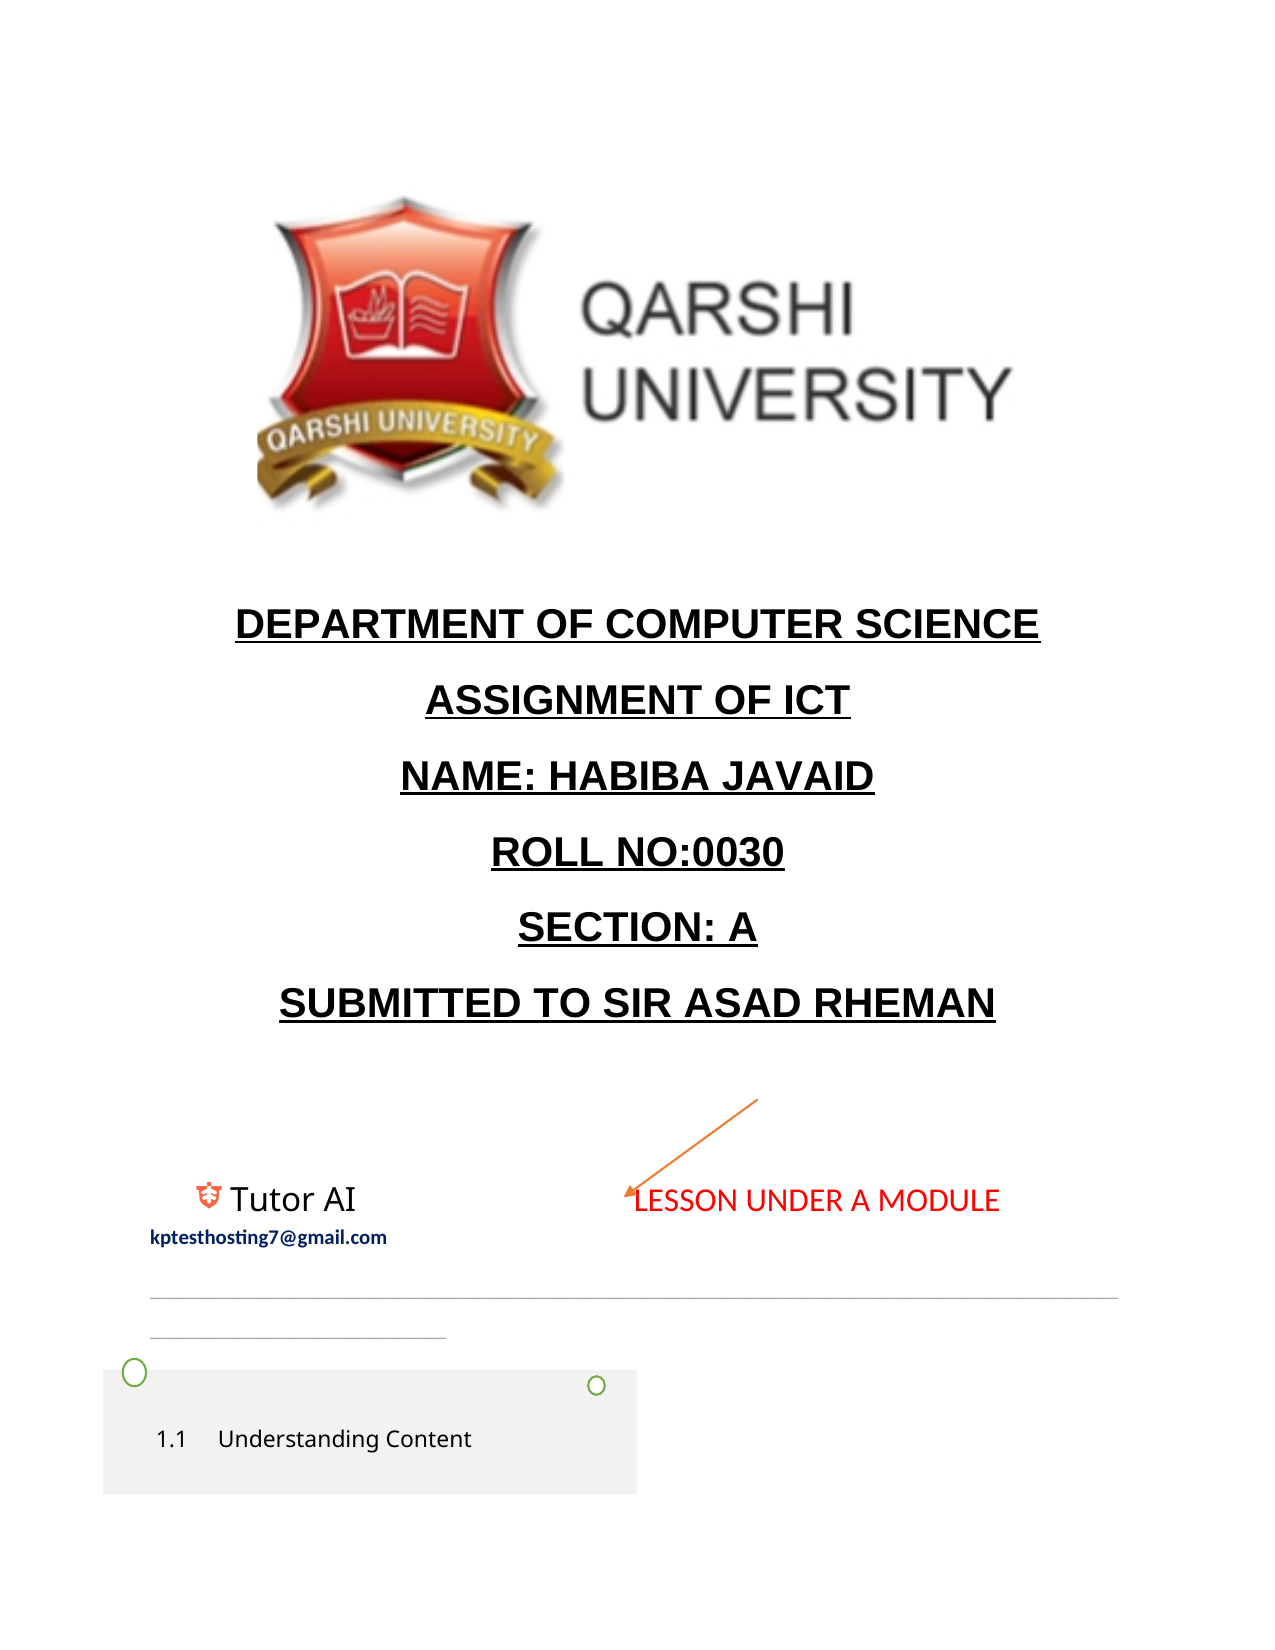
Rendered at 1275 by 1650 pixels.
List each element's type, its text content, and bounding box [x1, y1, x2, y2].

text DEPARTMENT OF COMPUTER SCIENCE [150, 599, 1125, 647]
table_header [103, 1370, 637, 1494]
picture [257, 150, 1018, 574]
text Tutor AI LESSON UNDER A MODULE kptesthosting7@gmail.com [150, 1175, 1125, 1250]
picture [195, 1179, 223, 1211]
text _______________________________________________________________________________________________________________ [150, 1274, 1125, 1343]
text SECTION: A [150, 903, 1125, 951]
text SUBMITTED TO SIR ASAD RHEMAN [150, 979, 1125, 1027]
text NAME: HABIBA JAVAID [150, 751, 1125, 799]
text ASSIGNMENT OF ICT [150, 675, 1125, 723]
text ROLL NO:0030 [150, 827, 1125, 875]
